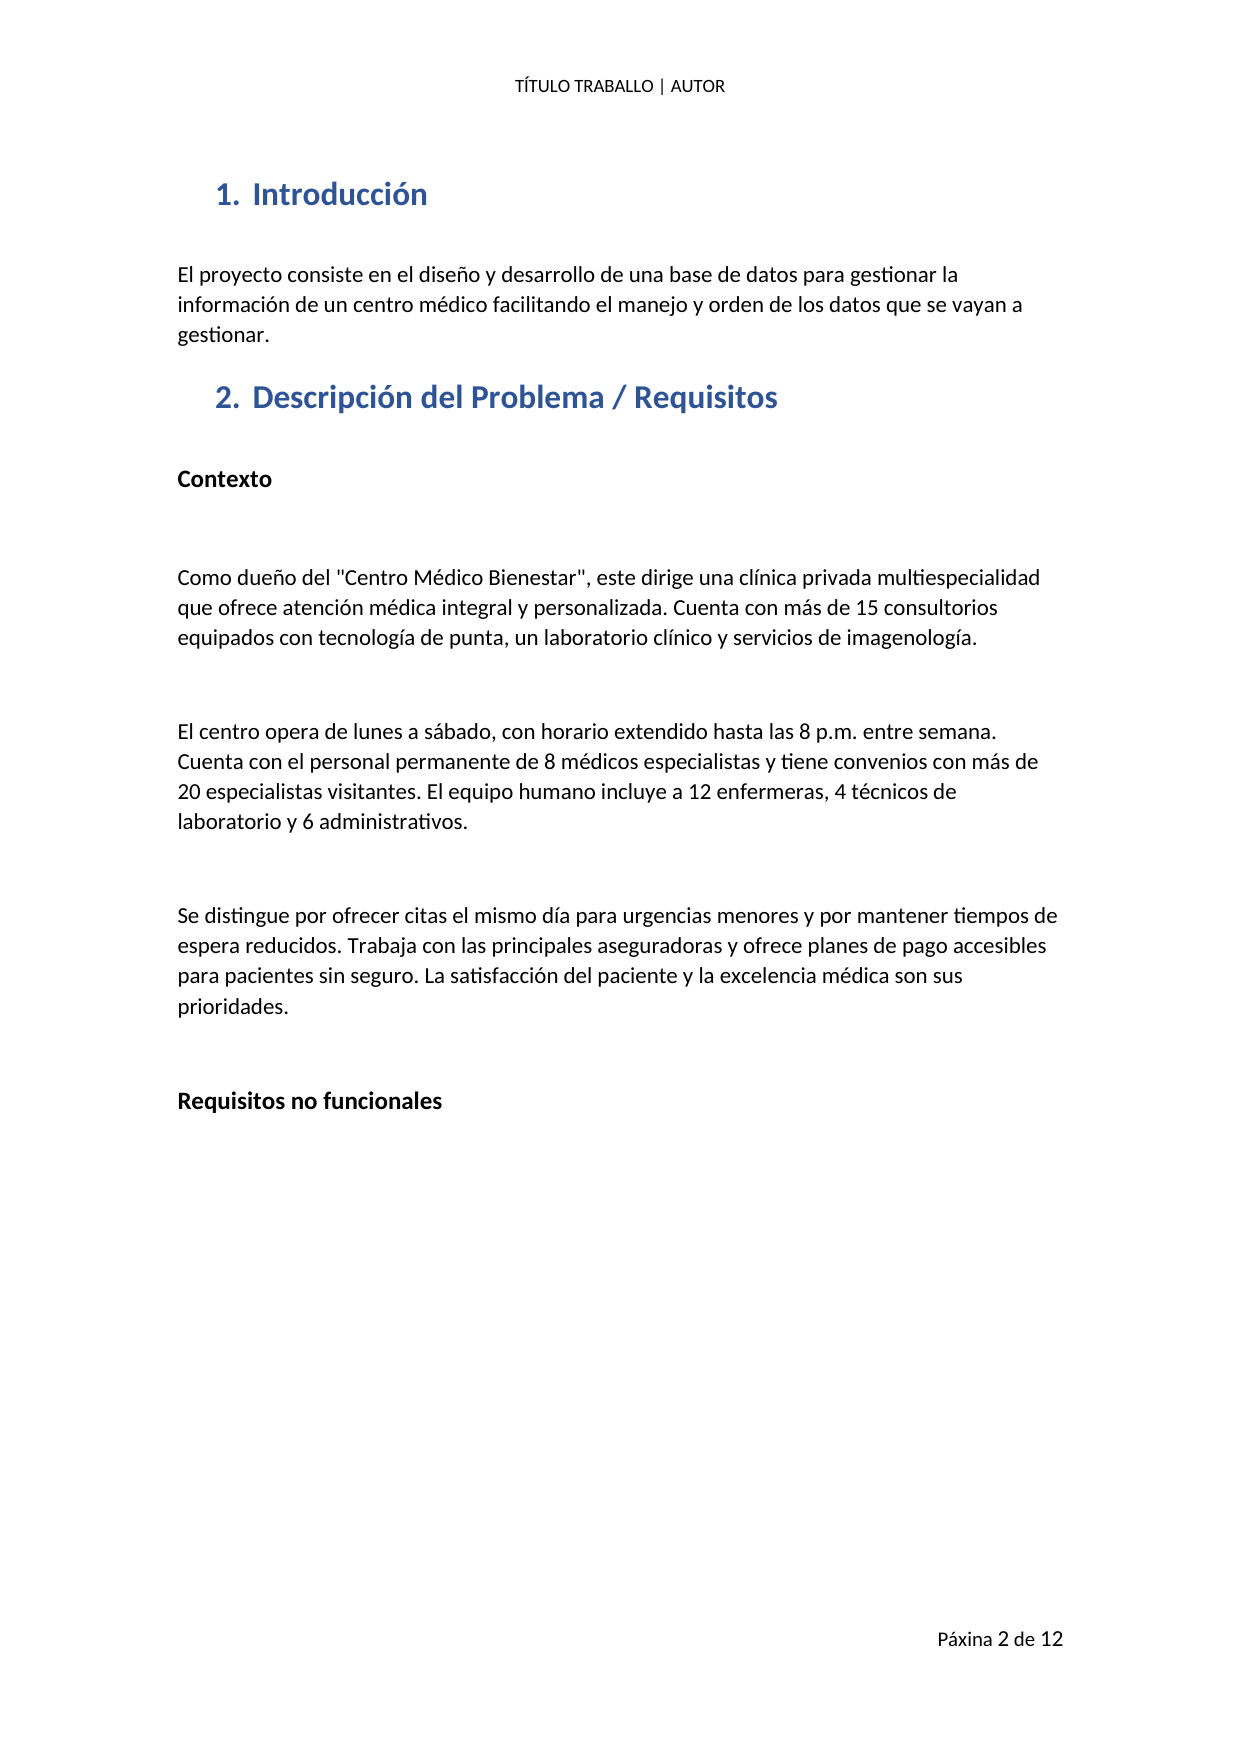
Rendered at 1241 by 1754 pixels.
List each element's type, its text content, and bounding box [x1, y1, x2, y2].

text Se distingue por ofrecer citas el mismo día para urgencias menores y por mantener tiempos de espera reducidos. Trabaja con las principales aseguradoras y ofrece planes de pago accesibles para pacientes sin seguro. La satisfacción del paciente y la excelencia médica son sus prioridades. [177, 901, 1063, 1020]
text El proyecto consiste en el diseño y desarrollo de una base de datos para gestionar la información de un centro médico facilitando el manejo y orden de los datos que se vayan a gestionar. [177, 260, 1063, 349]
text El centro opera de lunes a sábado, con horario extendido hasta las 8 p.m. entre semana. Cuenta con el personal permanente de 8 médicos especialistas y tiene convenios con más de 20 especialistas visitantes. El equipo humano incluye a 12 enfermeras, 4 técnicos de laboratorio y 6 administrativos. [177, 717, 1063, 835]
subtitle Descripción del Problema / Requisitos [215, 376, 1063, 417]
subtitle Introducción [215, 173, 1063, 213]
text Requisitos no funcionales [177, 1086, 1063, 1116]
text Contexto [177, 463, 1063, 494]
text Como dueño del "Centro Médico Bienestar", este dirige una clínica privada multiespecialidad que ofrece atención médica integral y personalizada. Cuenta con más de 15 consultorios equipados con tecnología de punta, un laboratorio clínico y servicios de imagenología. [177, 563, 1063, 651]
